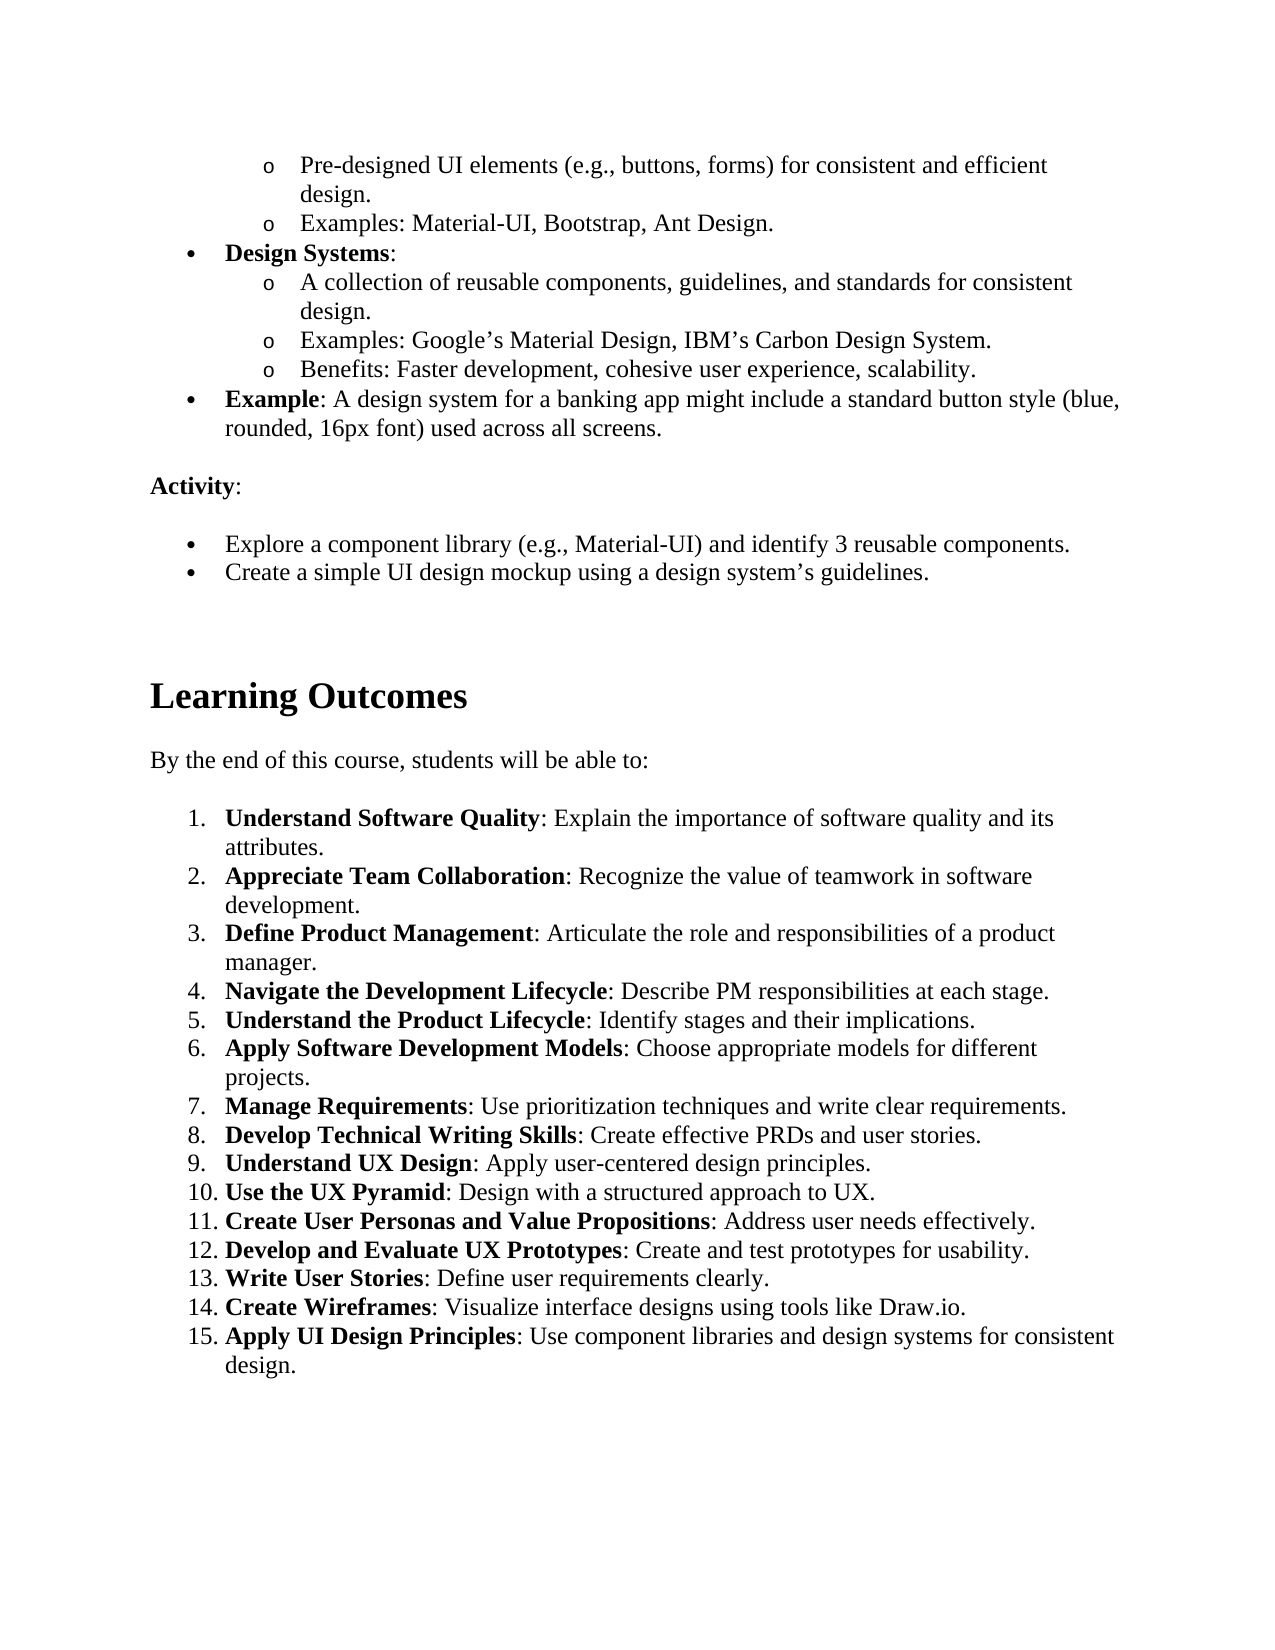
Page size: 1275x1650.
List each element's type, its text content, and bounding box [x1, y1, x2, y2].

list Define Product Management: Articulate the role and responsibilities of a product manager. [187, 918, 1125, 976]
list Example: A design system for a banking app might include a standard button style (blue, rounded, 16px font) used across all screens. [187, 384, 1125, 442]
text Learning Outcomes [150, 673, 1125, 716]
list Develop Technical Writing Skills: Create effective PRDs and user stories. [187, 1120, 1125, 1148]
list Create User Personas and Value Propositions: Address user needs effectively. [187, 1206, 1125, 1235]
list Design Systems: [187, 238, 1125, 267]
list Explore a component library (e.g., Material-UI) and identify 3 reusable components. [187, 529, 1125, 557]
list Navigate the Development Lifecycle: Describe PM responsibilities at each stage. [187, 976, 1125, 1005]
list Develop and Evaluate UX Prototypes: Create and test prototypes for usability. [187, 1235, 1125, 1263]
list Understand the Product Lifecycle: Identify stages and their implications. [187, 1005, 1125, 1033]
list Apply UI Design Principles: Use component libraries and design systems for consistent design. [187, 1321, 1125, 1378]
list Benefits: Faster development, cohesive user experience, scalability. [262, 354, 1125, 384]
list Examples: Google’s Material Design, IBM’s Carbon Design System. [262, 325, 1125, 354]
list Appreciate Team Collaboration: Recognize the value of teamwork in software development. [187, 861, 1125, 918]
list Pre-designed UI elements (e.g., buttons, forms) for consistent and efficient design. [262, 150, 1125, 208]
list Write User Stories: Define user requirements clearly. [187, 1263, 1125, 1292]
list Examples: Material-UI, Bootstrap, Ant Design. [262, 208, 1125, 238]
text Activity: [150, 471, 1125, 499]
list Manage Requirements: Use prioritization techniques and write clear requirements. [187, 1091, 1125, 1120]
list Create Wireframes: Visualize interface designs using tools like Draw.io. [187, 1292, 1125, 1321]
list Apply Software Development Models: Choose appropriate models for different projects. [187, 1033, 1125, 1091]
list Understand Software Quality: Explain the importance of software quality and its attributes. [187, 803, 1125, 861]
list Create a simple UI design mockup using a design system’s guidelines. [187, 557, 1125, 586]
list Understand UX Design: Apply user-centered design principles. [187, 1148, 1125, 1177]
text By the end of this course, students will be able to: [150, 746, 1125, 774]
list Use the UX Pyramid: Design with a structured approach to UX. [187, 1177, 1125, 1206]
list A collection of reusable components, guidelines, and standards for consistent design. [262, 267, 1125, 325]
